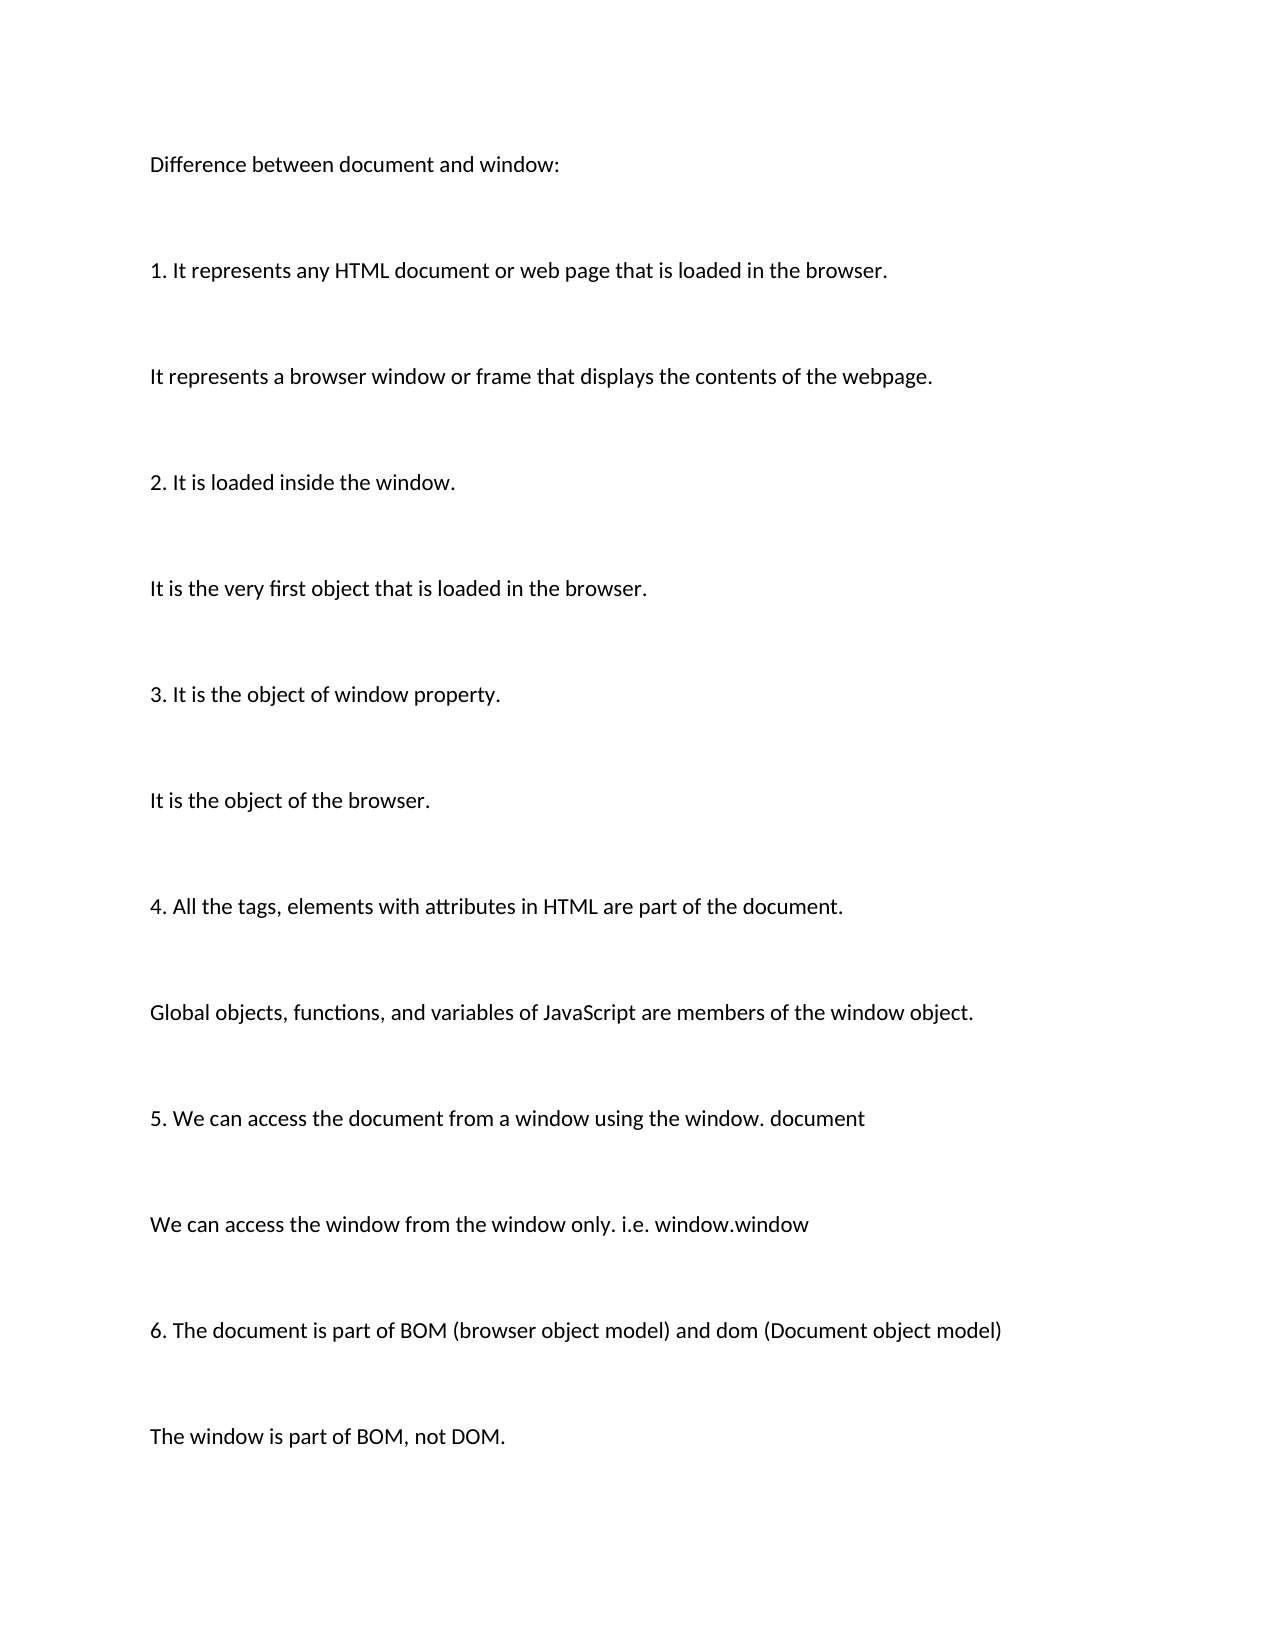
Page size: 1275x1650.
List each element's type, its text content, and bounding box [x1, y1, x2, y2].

text The window is part of BOM, not DOM. [150, 1422, 1125, 1451]
text We can access the window from the window only. i.e. window.window [150, 1210, 1125, 1238]
text 3. It is the object of window property. [150, 680, 1125, 708]
text Difference between document and window: [150, 150, 1125, 178]
text 6. The document is part of BOM (browser object model) and dom (Document object model) [150, 1316, 1125, 1344]
text It represents a browser window or frame that displays the contents of the webpage. [150, 362, 1125, 390]
text It is the object of the browser. [150, 786, 1125, 814]
text 2. It is loaded inside the window. [150, 468, 1125, 496]
text 5. We can access the document from a window using the window. document [150, 1104, 1125, 1132]
text Global objects, functions, and variables of JavaScript are members of the window object. [150, 998, 1125, 1026]
text 1. It represents any HTML document or web page that is loaded in the browser. [150, 256, 1125, 284]
text It is the very first object that is loaded in the browser. [150, 574, 1125, 602]
text 4. All the tags, elements with attributes in HTML are part of the document. [150, 892, 1125, 920]
